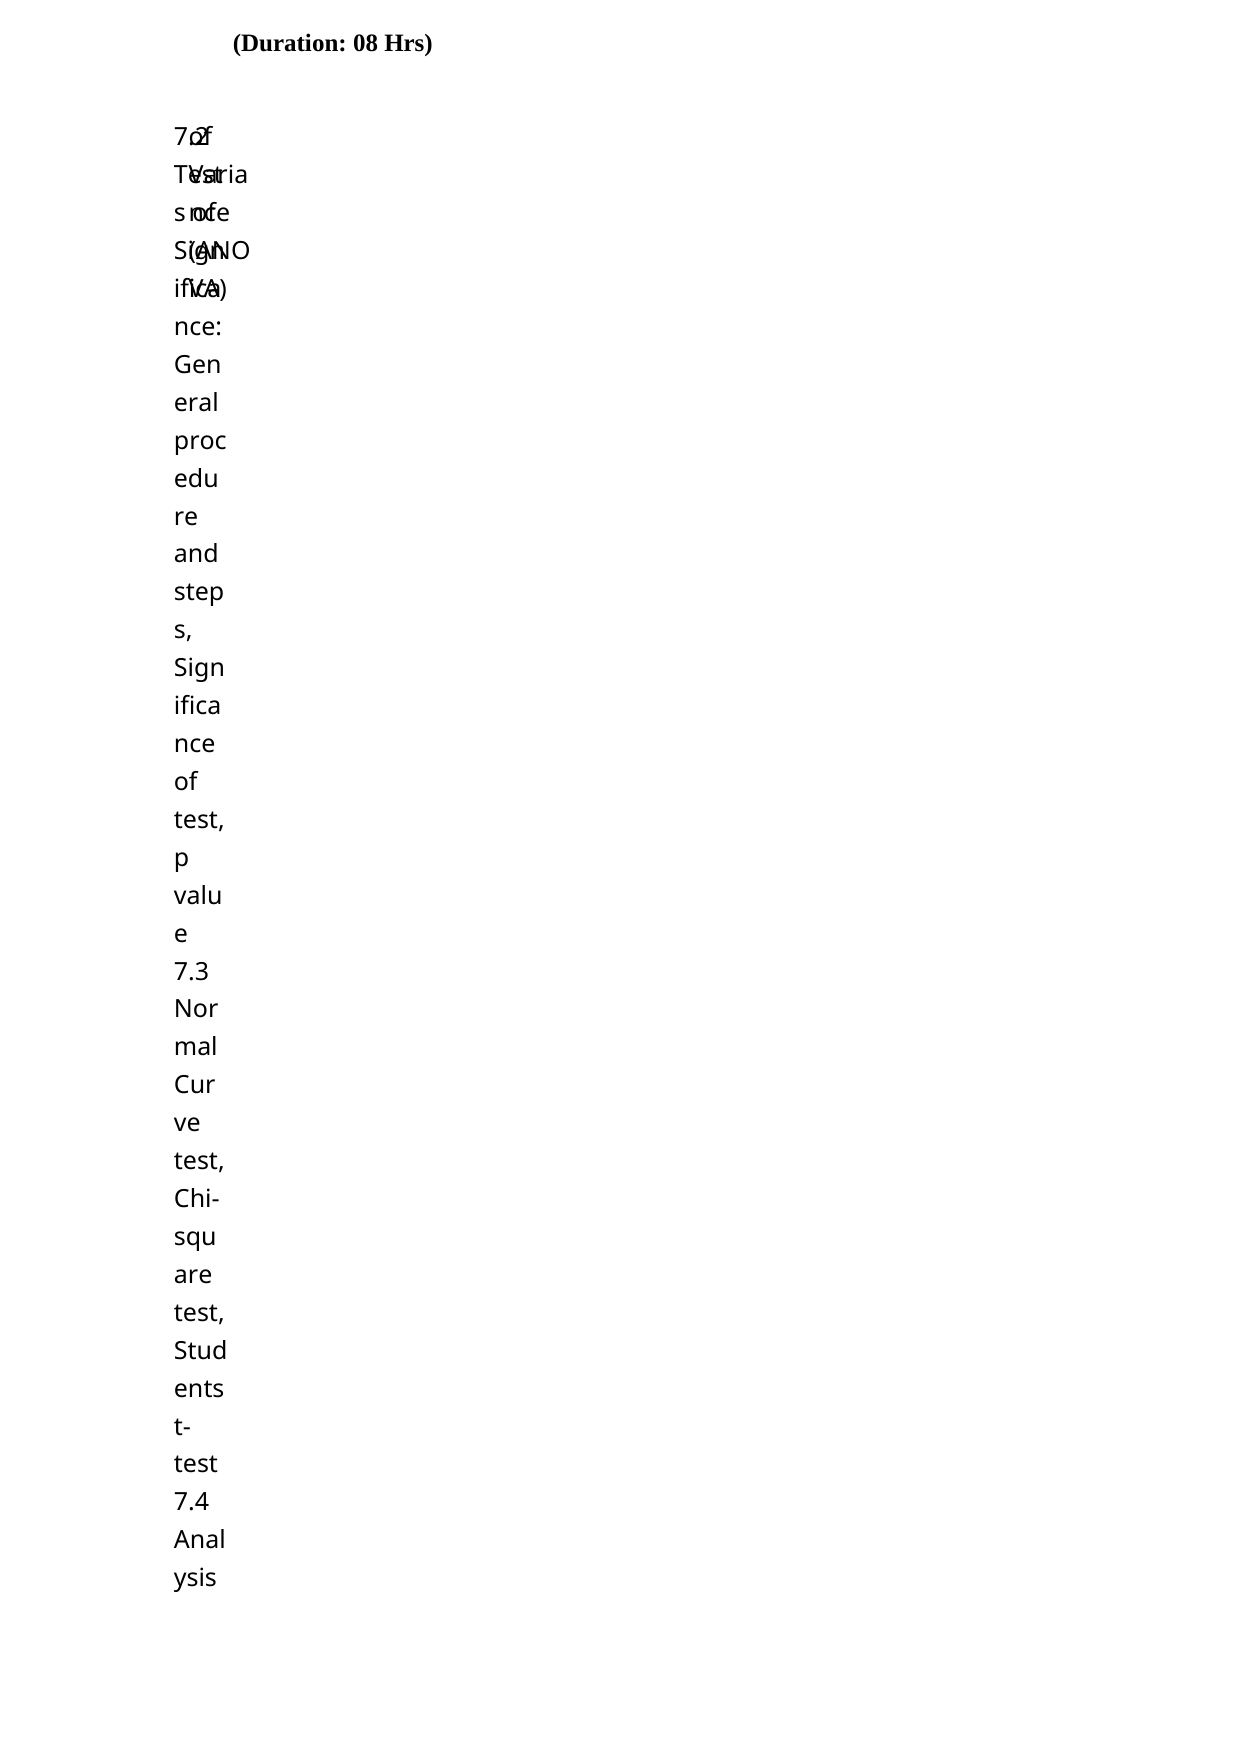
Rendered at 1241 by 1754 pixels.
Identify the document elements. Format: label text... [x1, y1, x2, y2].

text (Duration: 08 Hrs) [226, 29, 1092, 57]
